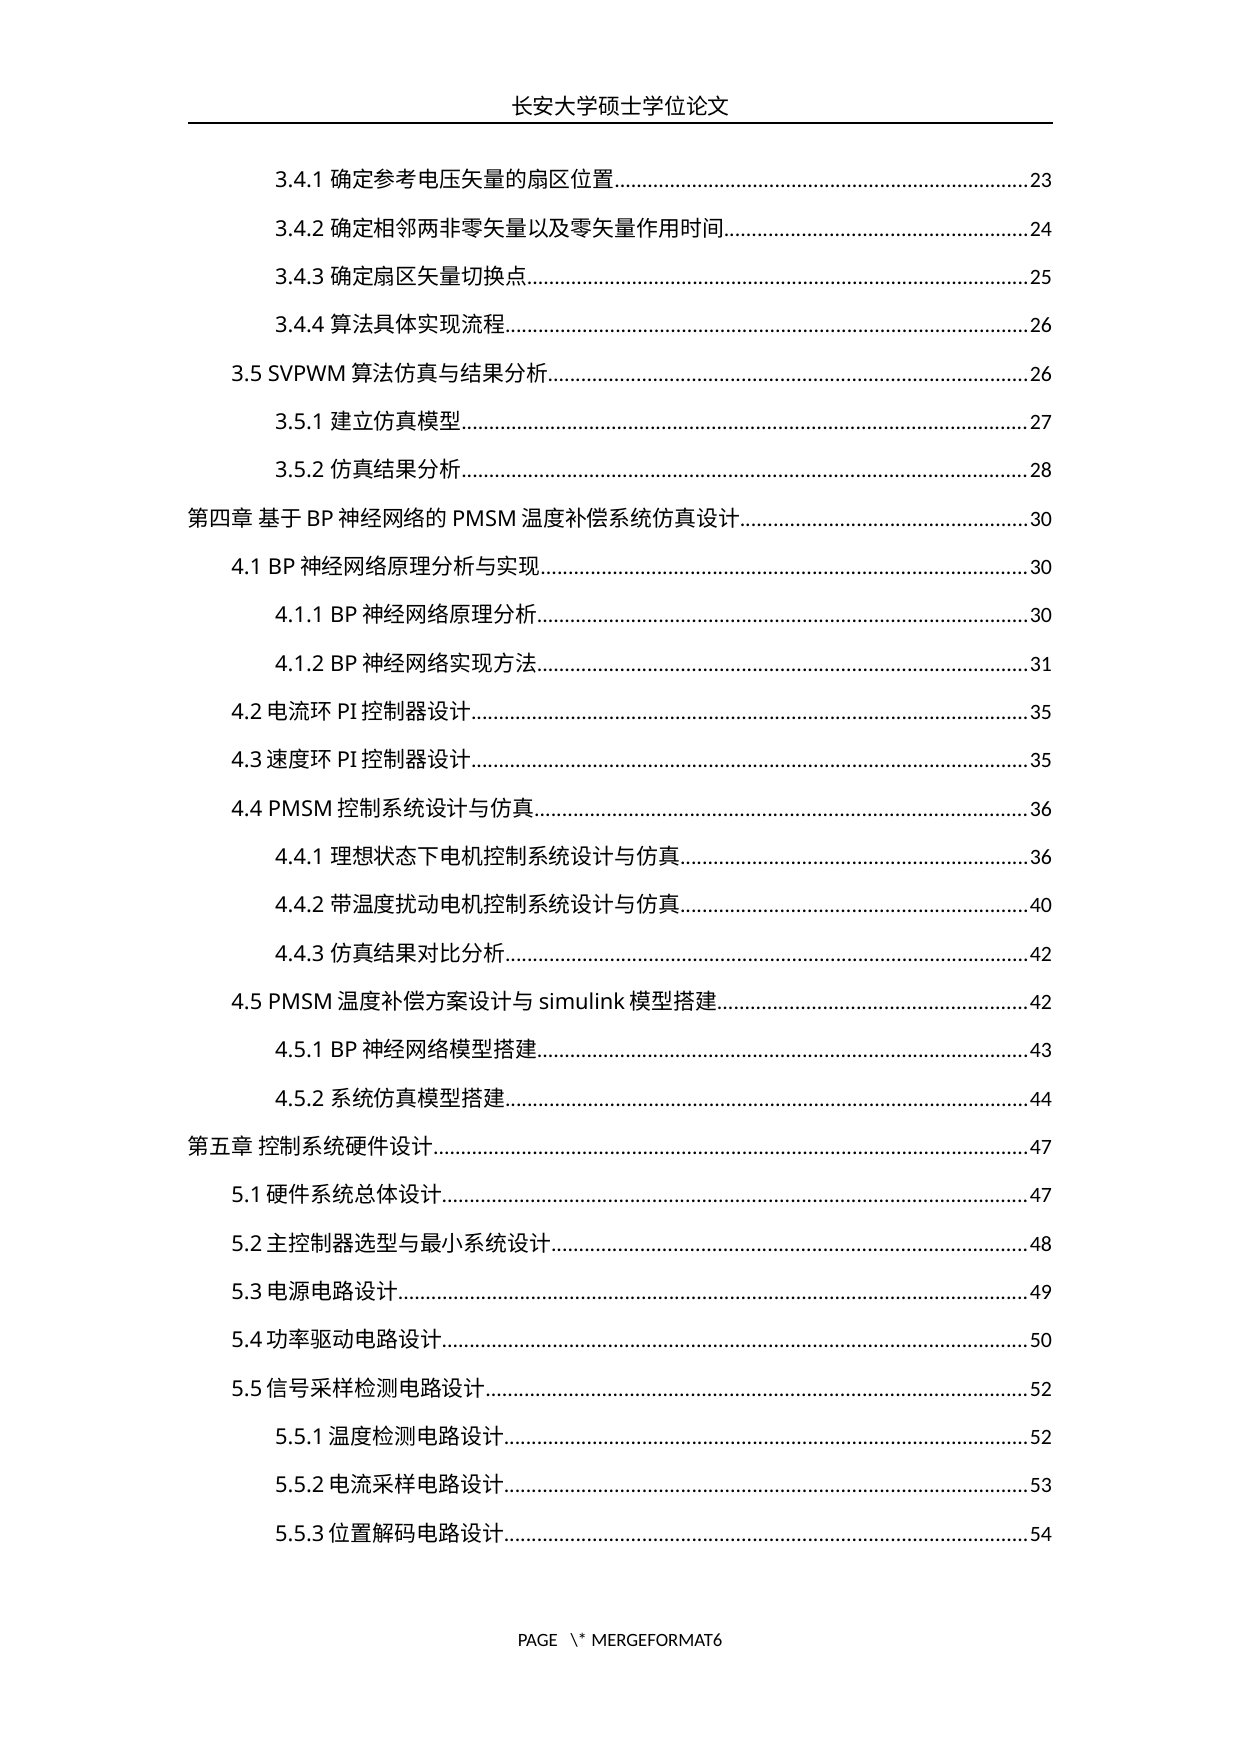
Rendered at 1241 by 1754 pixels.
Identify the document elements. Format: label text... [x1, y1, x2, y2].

text 4.1.1 BP神经网络原理分析 30 [275, 597, 1053, 629]
text 4.4.3 仿真结果对比分析 42 [275, 935, 1053, 968]
text 第四章 基于BP神经网络的PMSM温度补偿系统仿真设计 30 [187, 500, 1053, 533]
text 4.4.2 带温度扰动电机控制系统设计与仿真 40 [275, 887, 1053, 919]
text 4.1.2 BP神经网络实现方法 31 [275, 645, 1053, 678]
text 3.5 SVPWM算法仿真与结果分析 26 [231, 355, 1053, 388]
text 5.5.2电流采样电路设计 53 [275, 1467, 1053, 1499]
text 4.1 BP神经网络原理分析与实现 30 [231, 549, 1053, 581]
text 3.4.2 确定相邻两非零矢量以及零矢量作用时间 24 [275, 210, 1053, 243]
text 3.4.1 确定参考电压矢量的扇区位置 23 [275, 162, 1053, 194]
text 4.4.1 理想状态下电机控制系统设计与仿真 36 [275, 839, 1053, 871]
text 3.4.3 确定扇区矢量切换点 25 [275, 259, 1053, 291]
text 3.4.4 算法具体实现流程 26 [275, 307, 1053, 339]
text 5.1硬件系统总体设计 47 [231, 1177, 1053, 1209]
text 5.3电源电路设计 49 [231, 1274, 1053, 1306]
text 4.3速度环PI控制器设计 35 [231, 742, 1053, 774]
text 4.4 PMSM控制系统设计与仿真 36 [231, 790, 1053, 823]
text 3.5.2 仿真结果分析 28 [275, 452, 1053, 484]
text 5.2主控制器选型与最小系统设计 48 [231, 1225, 1053, 1258]
text 4.5 PMSM温度补偿方案设计与simulink模型搭建 42 [231, 984, 1053, 1016]
text 5.5.3位置解码电路设计 54 [275, 1515, 1053, 1548]
text 4.5.1 BP神经网络模型搭建 43 [275, 1032, 1053, 1064]
text 5.5信号采样检测电路设计 52 [231, 1370, 1053, 1403]
text 4.5.2 系统仿真模型搭建 44 [275, 1080, 1053, 1113]
text 4.2电流环PI控制器设计 35 [231, 694, 1053, 726]
text 5.4功率驱动电路设计 50 [231, 1322, 1053, 1354]
text 5.5.1温度检测电路设计 52 [275, 1419, 1053, 1451]
text 3.5.1 建立仿真模型 27 [275, 404, 1053, 436]
text 第五章 控制系统硬件设计 47 [187, 1129, 1053, 1161]
